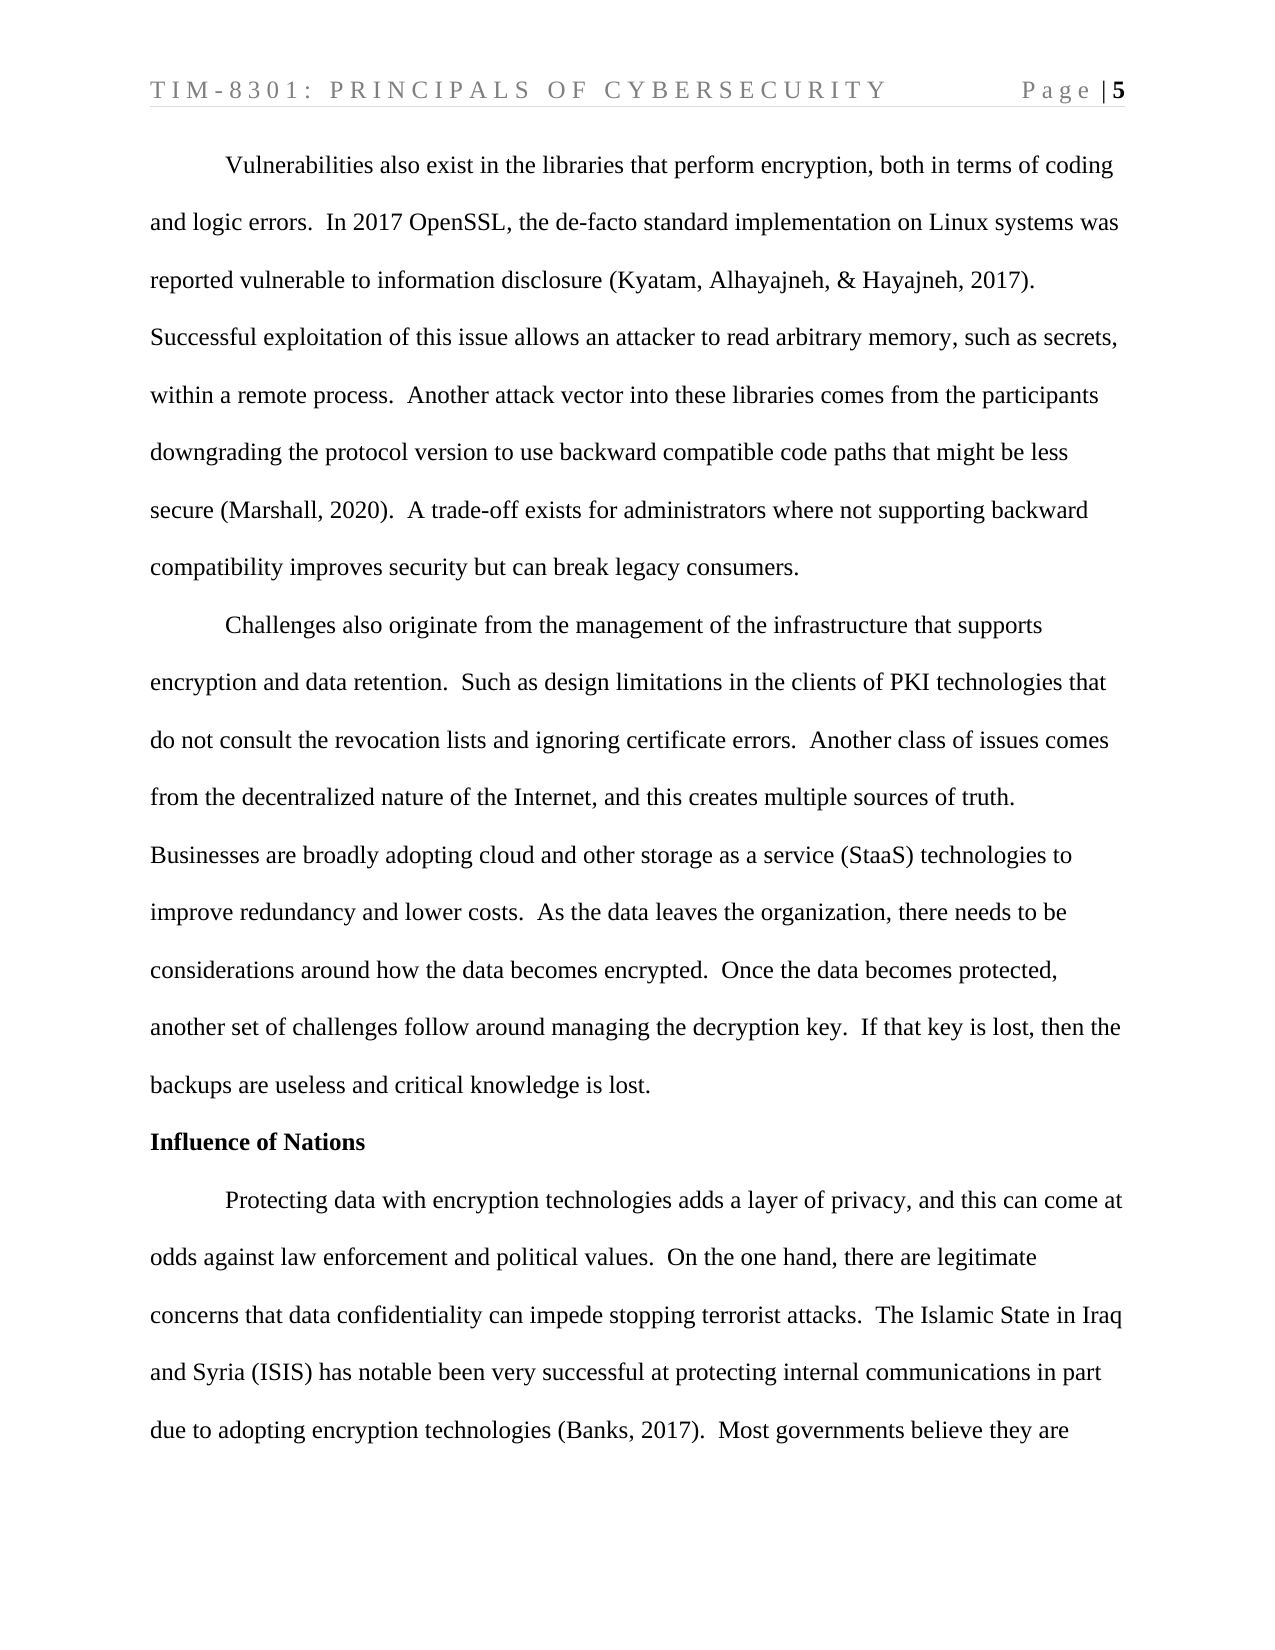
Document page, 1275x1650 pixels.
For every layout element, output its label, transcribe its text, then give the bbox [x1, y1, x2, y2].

subtitle Influence of Nations [150, 1127, 1125, 1156]
text Challenges also originate from the management of the infrastructure that supports encryption and data retention. Such as design limitations in the clients of PKI technologies that do not consult the revocation lists and ignoring certificate errors. Another class of issues comes from the decentralized nature of the Internet, and this creates multiple sources of truth. Businesses are broadly adopting cloud and other storage as a service (StaaS) technologies to improve redundancy and lower costs. As the data leaves the organization, there needs to be considerations around how the data becomes encrypted. Once the data becomes protected, another set of challenges follow around managing the decryption key. If that key is lost, then the backups are useless and critical knowledge is lost. [150, 610, 1125, 1099]
